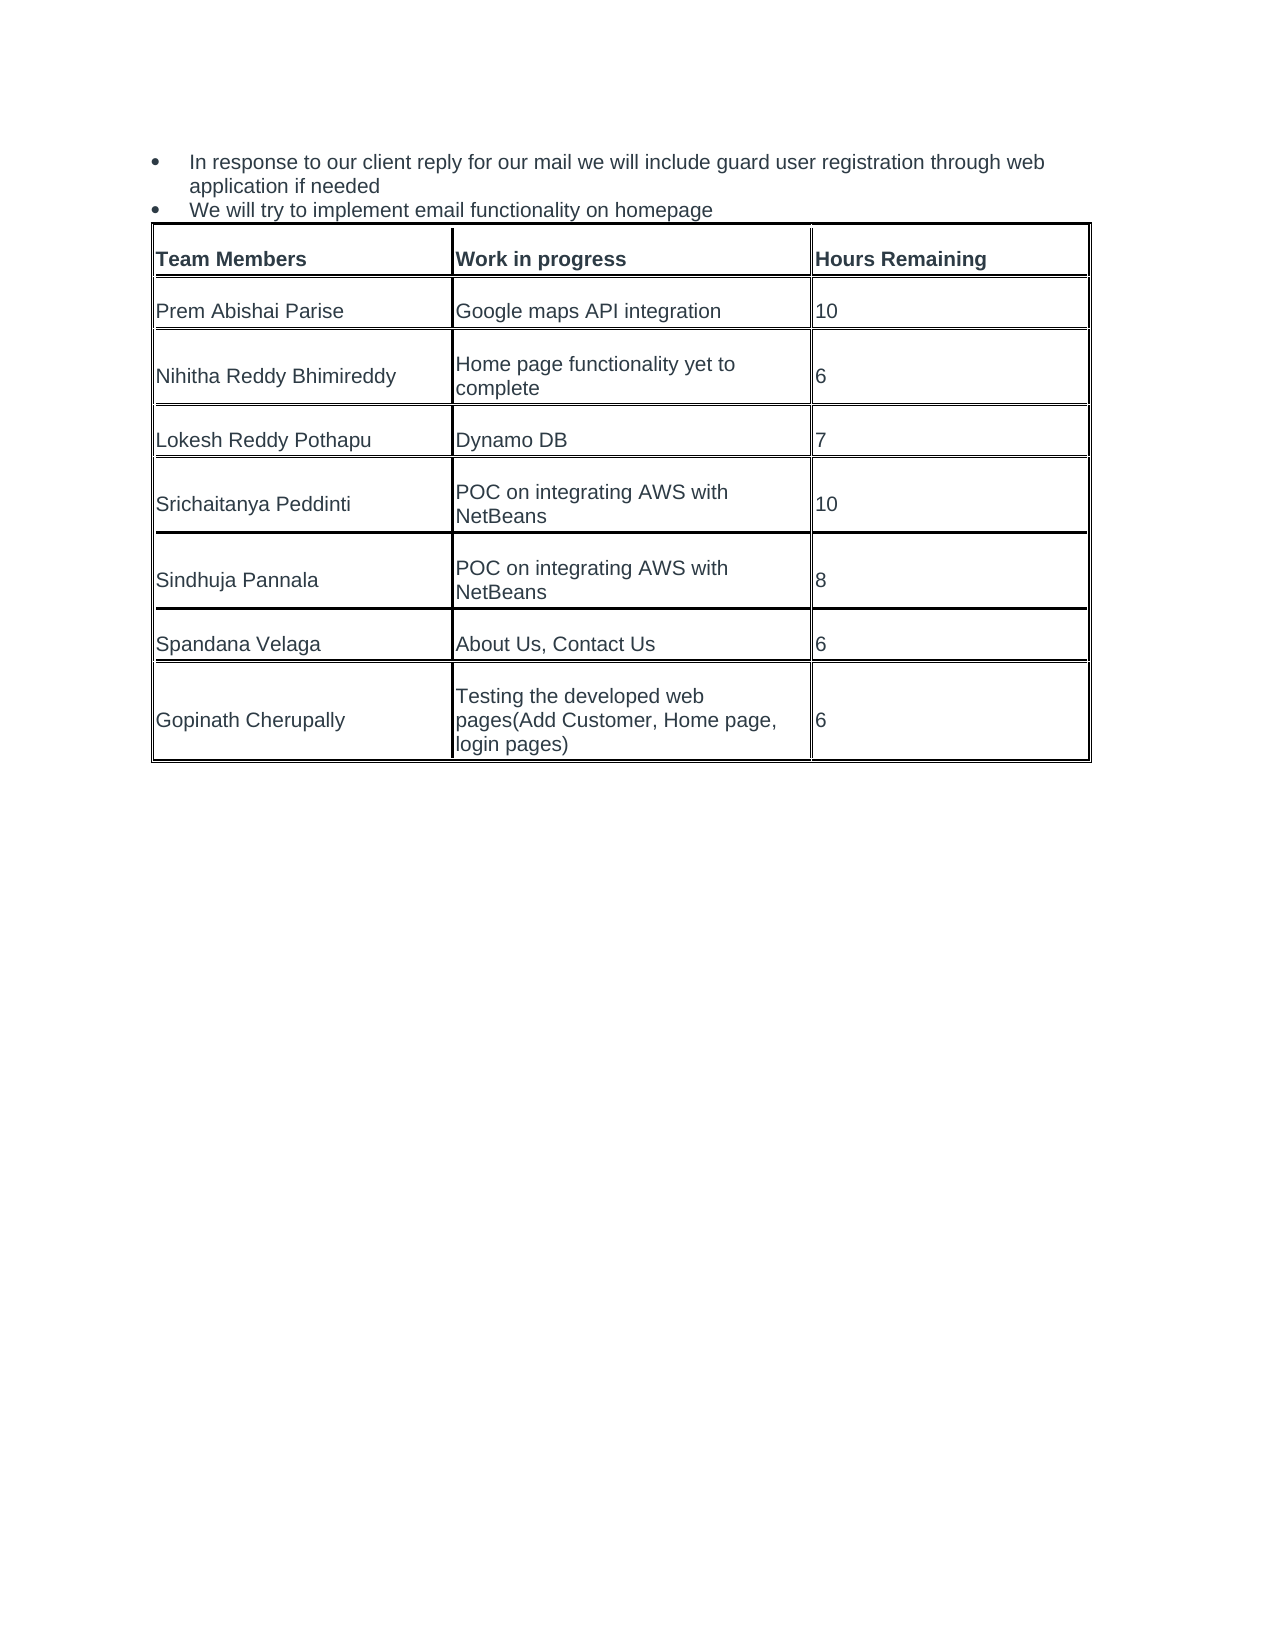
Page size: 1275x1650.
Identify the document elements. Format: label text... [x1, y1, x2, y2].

list In response to our client reply for our mail we will include guard user registration through web application if needed [152, 150, 1125, 198]
list We will try to implement email functionality on homepage [152, 198, 1125, 222]
table_cell Google maps API integration [454, 278, 810, 326]
table_cell 7 [812, 403, 1090, 455]
table_cell Spandana Velaga [154, 607, 451, 659]
table_cell Lokesh Reddy Pothapu [152, 403, 452, 455]
table_cell 6 [812, 659, 1089, 759]
table_header Hours Remaining [812, 225, 1088, 274]
table_cell Srichaitanya Peddinti [152, 455, 452, 531]
table_header Team Members [154, 225, 452, 274]
table_cell Gopinath Cherupally [154, 659, 452, 759]
table_cell POC on integrating AWS with NetBeans [454, 534, 810, 607]
table_cell 10 [813, 274, 1089, 326]
table_cell Dynamo DB [454, 406, 810, 455]
table_cell 6 [813, 607, 1088, 659]
table_header Work in progress [452, 225, 812, 274]
table_cell POC on integrating AWS with NetBeans [454, 458, 810, 531]
table_cell Testing the developed web pages(Add Customer, Home page, login pages) [452, 663, 812, 759]
table_cell Nihitha Reddy Bhimireddy [154, 326, 451, 403]
table_cell Prem Abishai Parise [154, 274, 451, 326]
table_cell 10 [812, 455, 1090, 531]
table_cell Home page functionality yet to complete [454, 330, 810, 403]
table_cell 8 [813, 531, 1088, 607]
table_cell 6 [813, 326, 1089, 403]
table_cell Sindhuja Pannala [154, 531, 451, 607]
table_cell About Us, Contact Us [454, 610, 810, 659]
